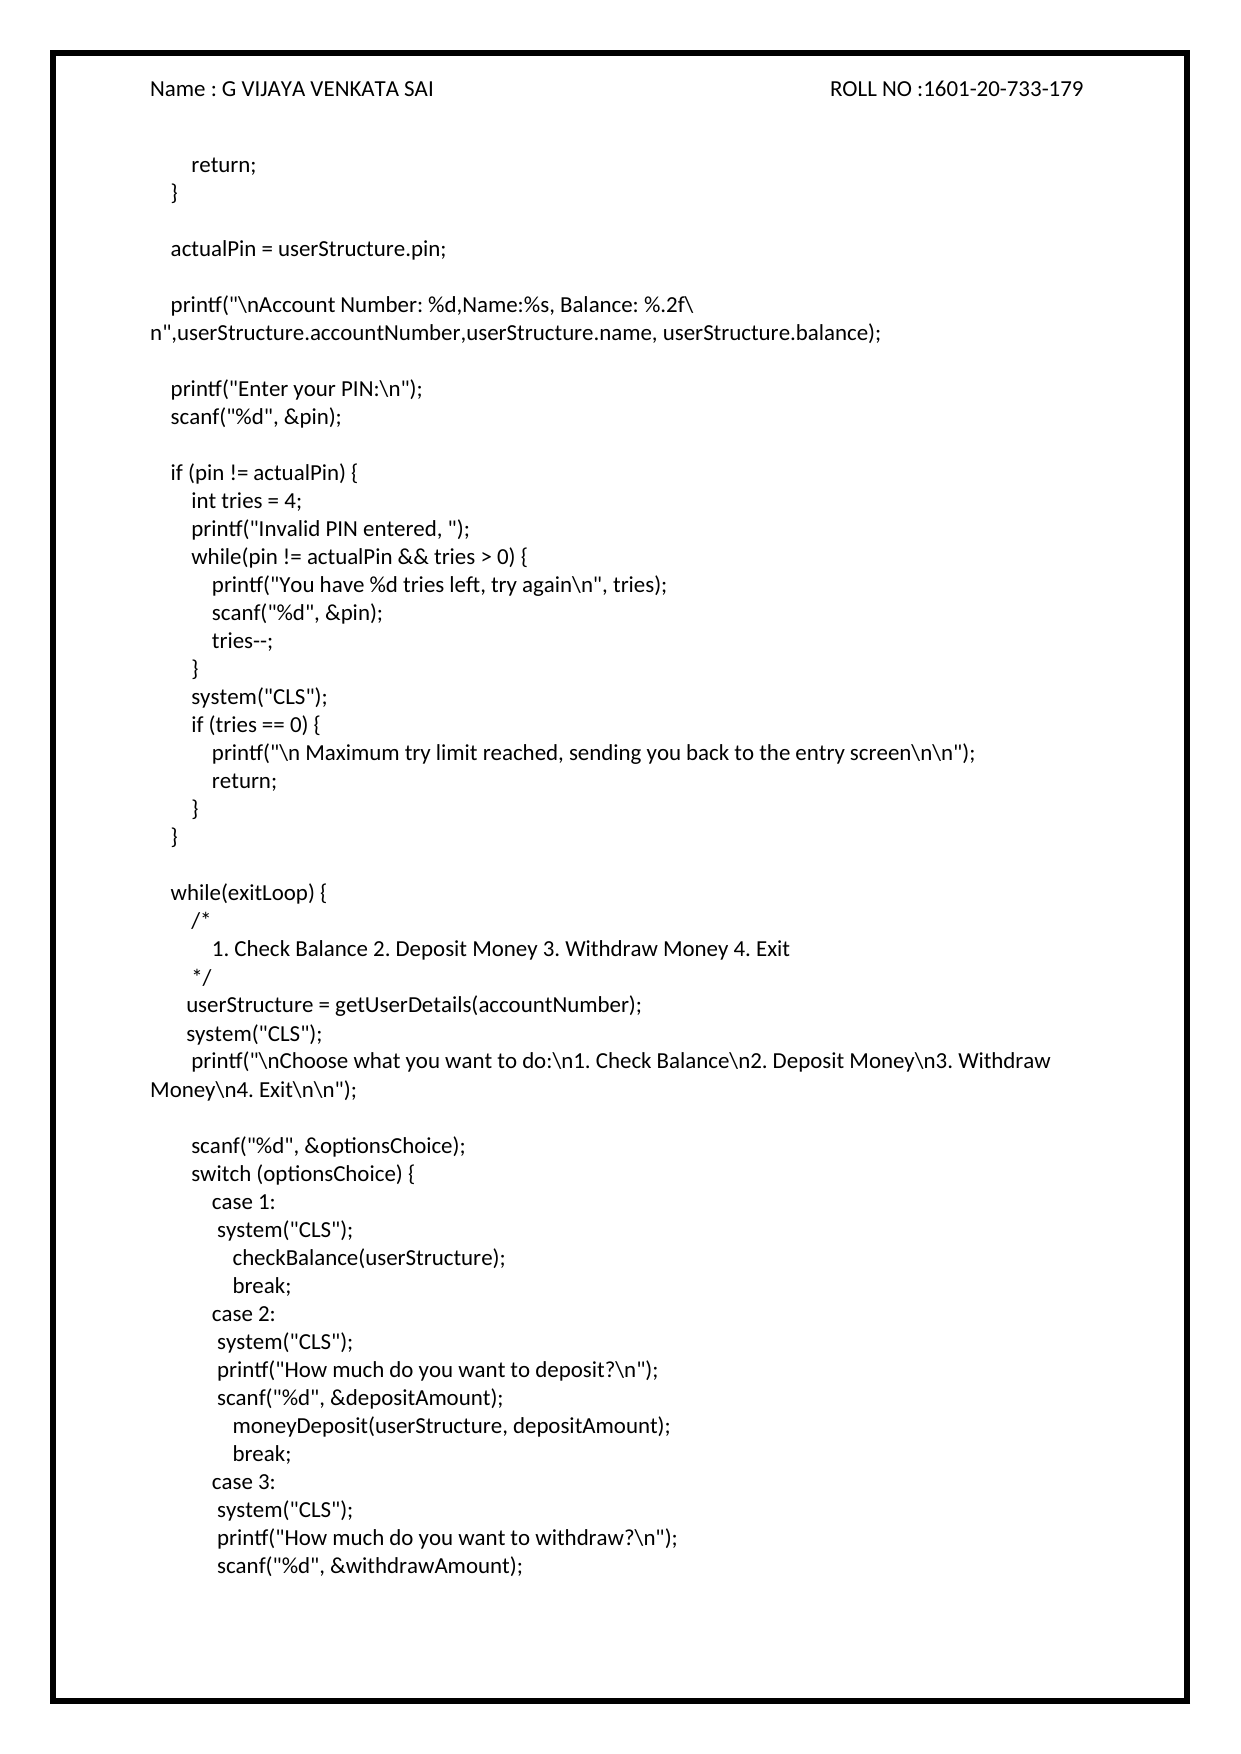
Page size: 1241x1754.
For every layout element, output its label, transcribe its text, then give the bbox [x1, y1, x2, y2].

text tries--; [150, 626, 1090, 654]
text printf("\nAccount Number: %d,Name:%s, Balance: %.2f\n",userStructure.accountNumber,userStructure.name, userStructure.balance); [150, 290, 1090, 346]
text scanf("%d", &pin); [150, 598, 1090, 626]
text break; [150, 1271, 1090, 1299]
text printf("\nChoose what you want to do:\n1. Check Balance\n2. Deposit Money\n3. Withdraw Money\n4. Exit\n\n"); [150, 1047, 1090, 1103]
text checkBalance(userStructure); [150, 1243, 1090, 1271]
text scanf("%d", &withdrawAmount); [150, 1551, 1090, 1579]
text printf("How much do you want to deposit?\n"); [150, 1355, 1090, 1383]
text if (tries == 0) { [150, 710, 1090, 738]
text break; [150, 1439, 1090, 1467]
text while(exitLoop) { [150, 878, 1090, 907]
text printf("How much do you want to withdraw?\n"); [150, 1523, 1090, 1551]
text case 3: [150, 1467, 1090, 1495]
text printf("Invalid PIN entered, "); [150, 514, 1090, 542]
text 1. Check Balance 2. Deposit Money 3. Withdraw Money 4. Exit [150, 934, 1090, 963]
text userStructure = getUserDetails(accountNumber); [150, 991, 1090, 1019]
text case 2: [150, 1299, 1090, 1327]
text actualPin = userStructure.pin; [150, 234, 1090, 262]
text return; [150, 766, 1090, 794]
text */ [150, 963, 1090, 991]
text printf("You have %d tries left, try again\n", tries); [150, 570, 1090, 598]
text moneyDeposit(userStructure, depositAmount); [150, 1411, 1090, 1439]
text scanf("%d", &depositAmount); [150, 1383, 1090, 1411]
text int tries = 4; [150, 486, 1090, 514]
text scanf("%d", &optionsChoice); [150, 1131, 1090, 1159]
text system("CLS"); [150, 682, 1090, 710]
text system("CLS"); [150, 1019, 1090, 1047]
text } [150, 654, 1090, 682]
text return; [150, 150, 1090, 178]
text while(pin != actualPin && tries > 0) { [150, 542, 1090, 570]
text system("CLS"); [150, 1495, 1090, 1523]
text system("CLS"); [150, 1215, 1090, 1243]
text printf("\n Maximum try limit reached, sending you back to the entry screen\n\n"); [150, 738, 1090, 766]
text /* [150, 907, 1090, 934]
text } [150, 794, 1090, 822]
text } [150, 178, 1090, 206]
text scanf("%d", &pin); [150, 402, 1090, 430]
text } [150, 822, 1090, 851]
text system("CLS"); [150, 1327, 1090, 1355]
text printf("Enter your PIN:\n"); [150, 374, 1090, 402]
text if (pin != actualPin) { [150, 458, 1090, 486]
text switch (optionsChoice) { [150, 1159, 1090, 1187]
text case 1: [150, 1187, 1090, 1215]
